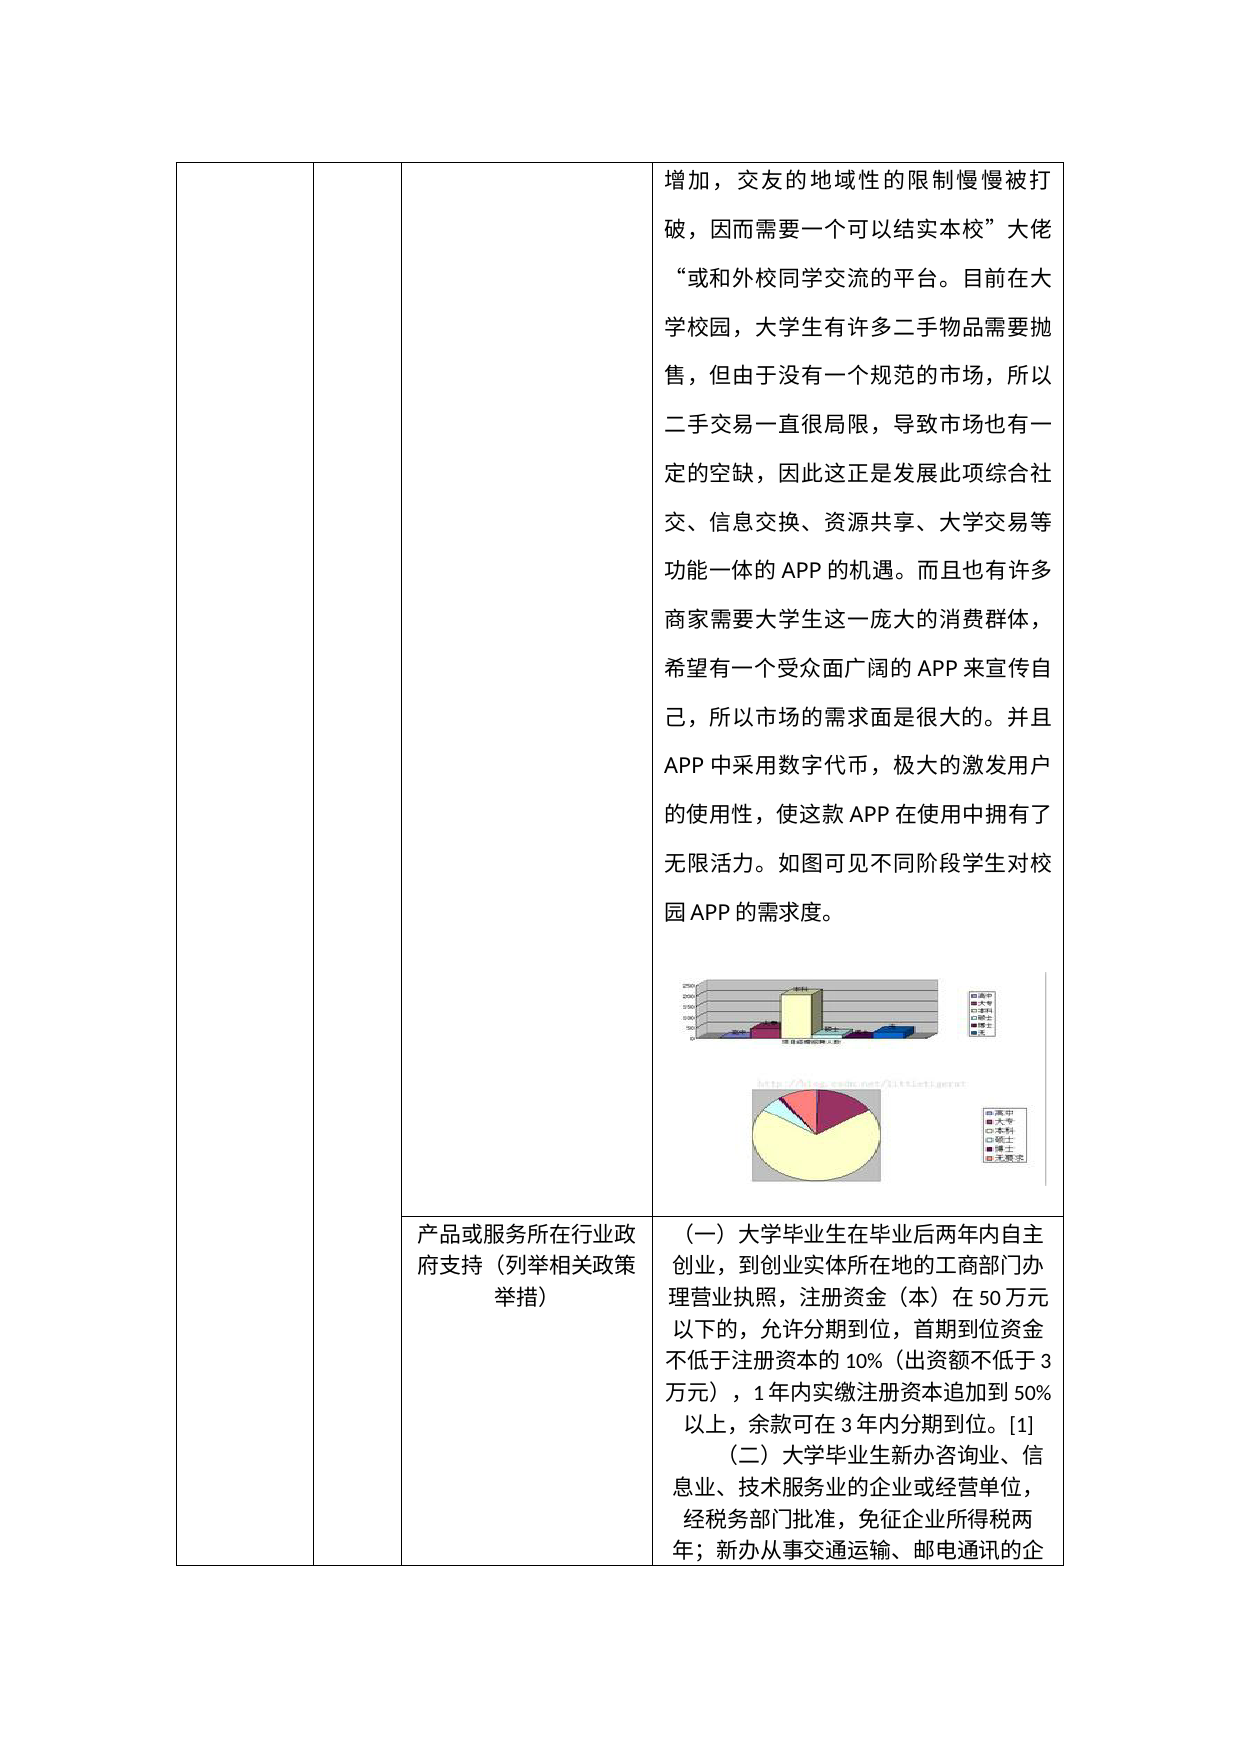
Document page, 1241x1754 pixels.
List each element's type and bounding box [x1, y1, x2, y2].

picture [670, 972, 1047, 1186]
table_cell [653, 1217, 1063, 1565]
table_cell [402, 163, 652, 1216]
table_cell [653, 163, 1063, 1216]
table_cell [402, 1217, 652, 1565]
